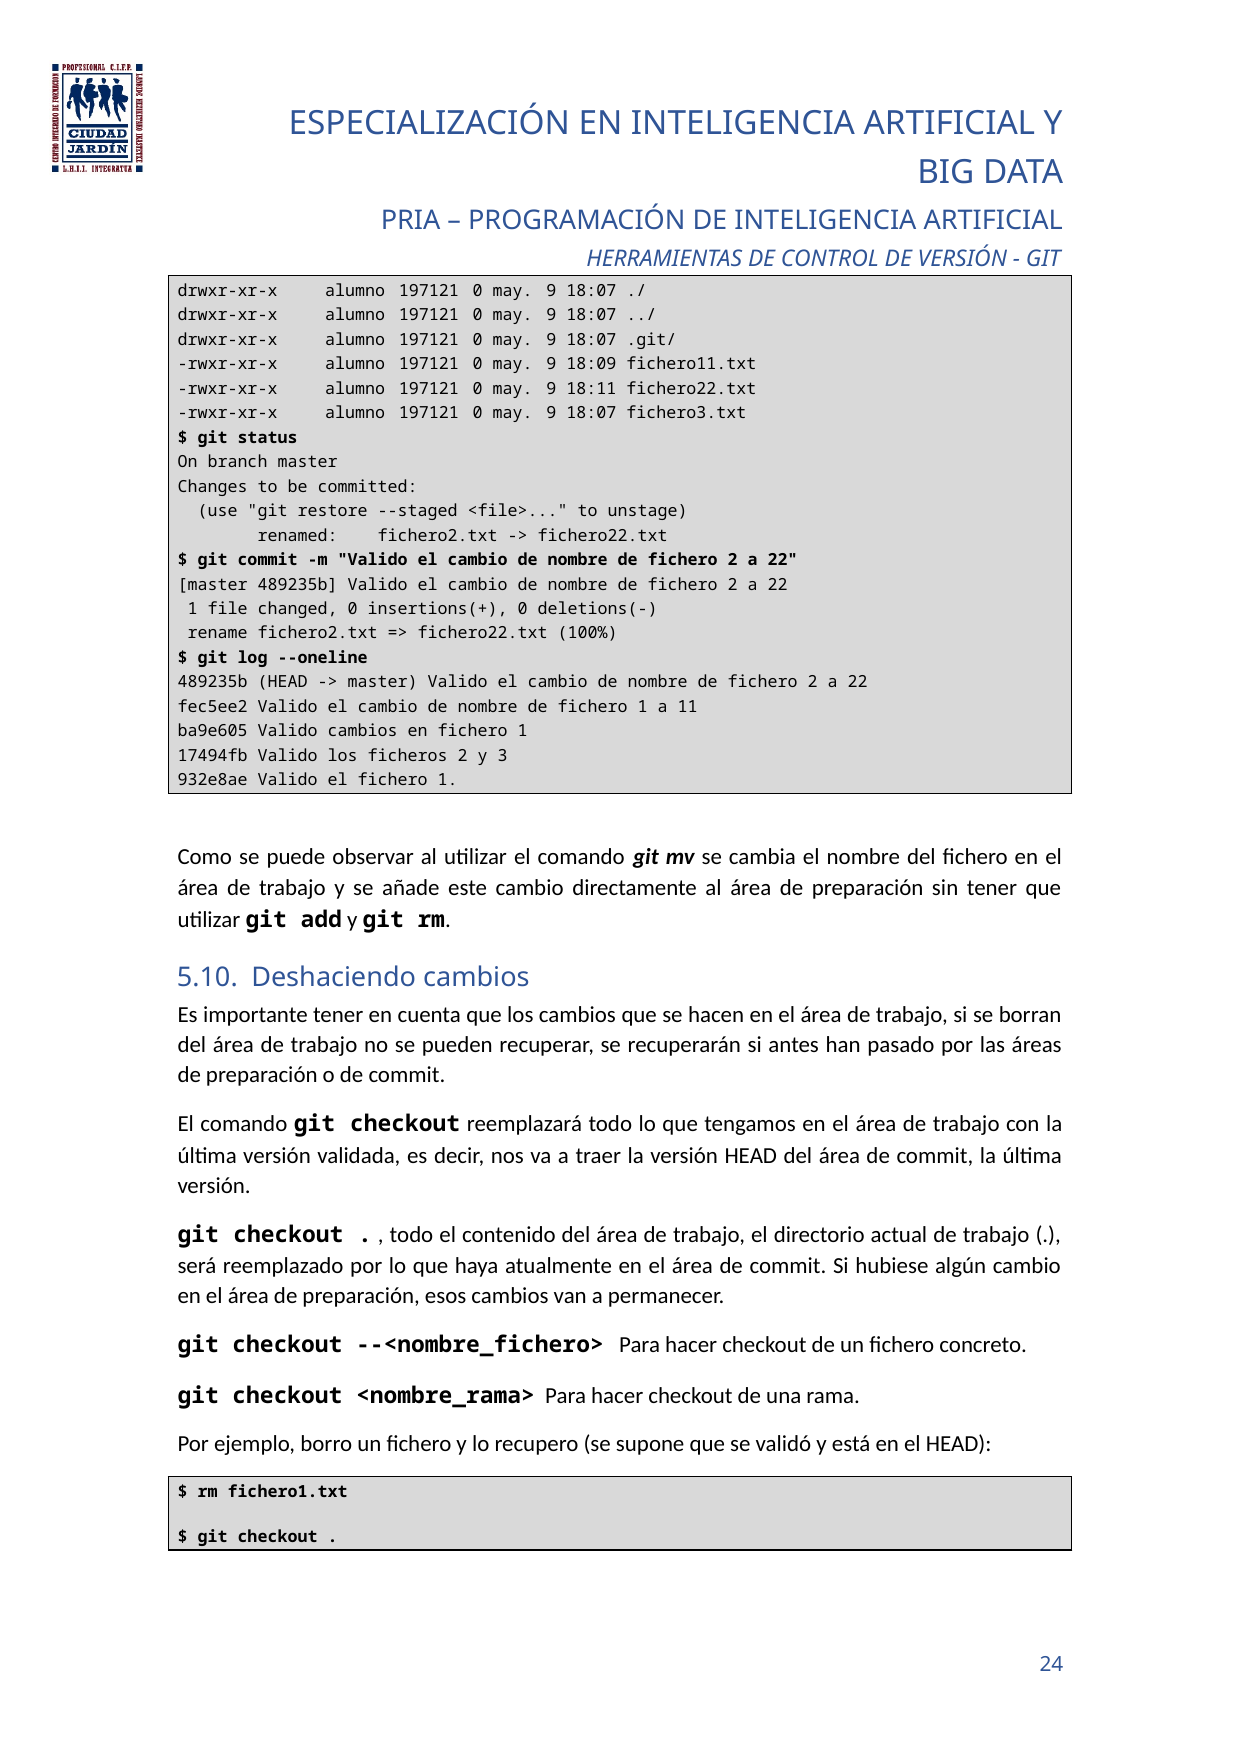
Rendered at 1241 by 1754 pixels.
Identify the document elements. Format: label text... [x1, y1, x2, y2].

subtitle Deshaciendo cambios [177, 958, 1063, 994]
text $ rm fichero1.txt [169, 1477, 1071, 1502]
text rename fichero2.txt => fichero22.txt (100%) [169, 618, 1071, 642]
text El comando git checkout reemplazará todo lo que tengamos en el área de trabajo con la última versión validada, es decir, nos va a traer la versión HEAD del área de commit, la última versión. [177, 1107, 1063, 1199]
text Changes to be committed: [169, 471, 1071, 496]
text Como se puede observar al utilizar el comando git mv se cambia el nombre del fichero en el área de trabajo y se añade este cambio directamente al área de preparación sin tener que utilizar git add y git rm. [177, 842, 1063, 934]
text ba9e605 Valido cambios en fichero 1 [169, 716, 1071, 740]
text 932e8ae Valido el fichero 1. [169, 765, 1071, 793]
text git checkout . , todo el contenido del área de trabajo, el directorio actual de trabajo (.), será reemplazado por lo que haya atualmente en el área de commit. Si hubiese algún cambio en el área de preparación, esos cambios van a permanecer. [177, 1218, 1063, 1309]
text Por ejemplo, borro un fichero y lo recupero (se supone que se validó y está en el HEAD): [177, 1429, 1063, 1457]
picture [49, 60, 145, 175]
text -rwxr-xr-x alumno 197121 0 may. 9 18:09 fichero11.txt [169, 349, 1071, 373]
text 17494fb Valido los ficheros 2 y 3 [169, 740, 1071, 765]
text -rwxr-xr-x alumno 197121 0 may. 9 18:07 fichero3.txt [169, 398, 1071, 422]
text [master 489235b] Valido el cambio de nombre de fichero 2 a 22 [169, 569, 1071, 593]
text renamed: fichero2.txt -> fichero22.txt [169, 520, 1071, 544]
text On branch master [169, 447, 1071, 471]
text $ git log --oneline [169, 642, 1071, 667]
text Es importante tener en cuenta que los cambios que se hacen en el área de trabajo, si se borran del área de trabajo no se pueden recuperar, se recuperarán si antes han pasado por las áreas de preparación o de commit. [177, 1000, 1063, 1088]
text 1 file changed, 0 insertions(+), 0 deletions(-) [169, 593, 1071, 618]
text drwxr-xr-x alumno 197121 0 may. 9 18:07 ./ [169, 276, 1071, 300]
text (use "git restore --staged <file>..." to unstage) [169, 496, 1071, 520]
text git checkout --<nombre_fichero> Para hacer checkout de un fichero concreto. [177, 1328, 1063, 1360]
text $ git commit -m "Valido el cambio de nombre de fichero 2 a 22" [169, 544, 1071, 569]
text $ git checkout . [169, 1522, 1071, 1549]
text git checkout <nombre_rama> Para hacer checkout de una rama. [177, 1379, 1063, 1410]
text -rwxr-xr-x alumno 197121 0 may. 9 18:11 fichero22.txt [169, 373, 1071, 398]
text 489235b (HEAD -> master) Valido el cambio de nombre de fichero 2 a 22 [169, 667, 1071, 691]
text drwxr-xr-x alumno 197121 0 may. 9 18:07 .git/ [169, 324, 1071, 349]
text $ git status [169, 422, 1071, 447]
text fec5ee2 Valido el cambio de nombre de fichero 1 a 11 [169, 691, 1071, 716]
text drwxr-xr-x alumno 197121 0 may. 9 18:07 ../ [169, 300, 1071, 324]
